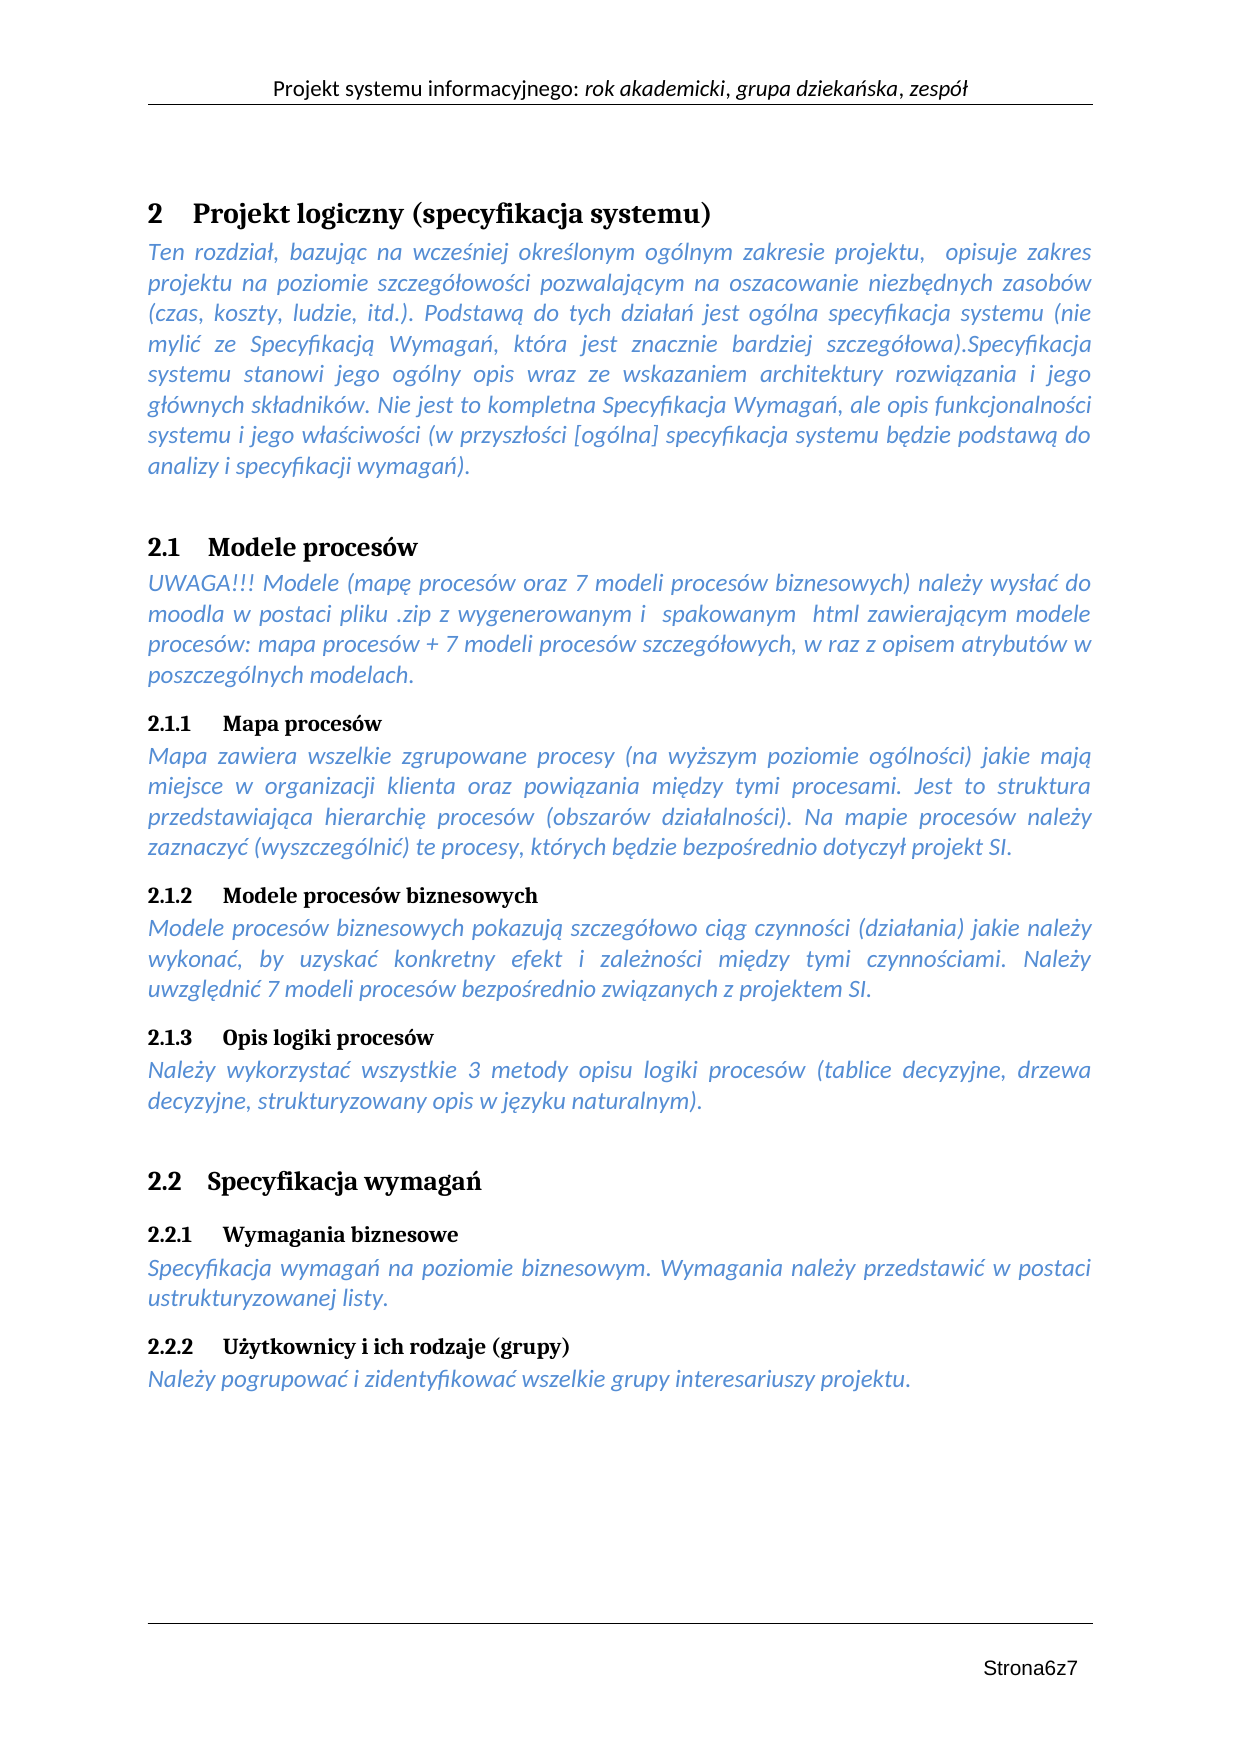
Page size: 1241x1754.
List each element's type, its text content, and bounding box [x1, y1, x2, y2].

text Modele procesów biznesowych pokazują szczegółowo ciąg czynności (działania) jakie należy wykonać, by uzyskać konkretny efekt i zależności między tymi czynnościami. Należy uwzględnić 7 modeli procesów bezpośrednio związanych z projektem SI. [148, 913, 1093, 1004]
subtitle Modele procesów biznesowych [148, 883, 1093, 909]
subtitle Projekt logiczny (specyfikacja systemu) [148, 198, 1093, 231]
subtitle Opis logiki procesów [148, 1025, 1093, 1051]
text UWAGA!!! Modele (mapę procesów oraz 7 modeli procesów biznesowych) należy wysłać do moodla w postaci pliku .zip z wygenerowanym i spakowanym html zawierającym modele procesów: mapa procesów + 7 modeli procesów szczegółowych, w raz z opisem atrybutów w poszczególnych modelach. [148, 567, 1093, 689]
subtitle Mapa procesów [148, 710, 1093, 737]
text Mapa zawiera wszelkie zgrupowane procesy (na wyższym poziomie ogólności) jakie mają miejsce w organizacji klienta oraz powiązania między tymi procesami. Jest to struktura przedstawiająca hierarchię procesów (obszarów działalności). Na mapie procesów należy zaznaczyć (wyszczególnić) te procesy, których będzie bezpośrednio dotyczył projekt SI. [148, 740, 1093, 862]
text Należy pogrupować i zidentyfikować wszelkie grupy interesariuszy projektu. [148, 1363, 1093, 1394]
text Należy wykorzystać wszystkie 3 metody opisu logiki procesów (tablice decyzyjne, drzewa decyzyjne, strukturyzowany opis w języku naturalnym). [148, 1055, 1093, 1116]
subtitle Modele procesów [148, 532, 1093, 563]
subtitle Specyfikacja wymagań [148, 1166, 1093, 1197]
text Ten rozdział, bazując na wcześniej określonym ogólnym zakresie projektu, opisuje zakres projektu na poziomie szczegółowości pozwalającym na oszacowanie niezbędnych zasobów (czas, koszty, ludzie, itd.). Podstawą do tych działań jest ogólna specyfikacja systemu (nie mylić ze Specyfikacją Wymagań, która jest znacznie bardziej szczegółowa).Specyfikacja systemu stanowi jego ogólny opis wraz ze wskazaniem architektury rozwiązania i jego głównych składników. Nie jest to kompletna Specyfikacja Wymagań, ale opis funkcjonalności systemu i jego właściwości (w przyszłości [ogólna] specyfikacja systemu będzie podstawą do analizy i specyfikacji wymagań). [148, 236, 1093, 480]
text Specyfikacja wymagań na poziomie biznesowym. Wymagania należy przedstawić w postaci ustrukturyzowanej listy. [148, 1252, 1093, 1313]
subtitle Wymagania biznesowe [148, 1222, 1093, 1249]
subtitle Użytkownicy i ich rodzaje (grupy) [148, 1334, 1093, 1360]
